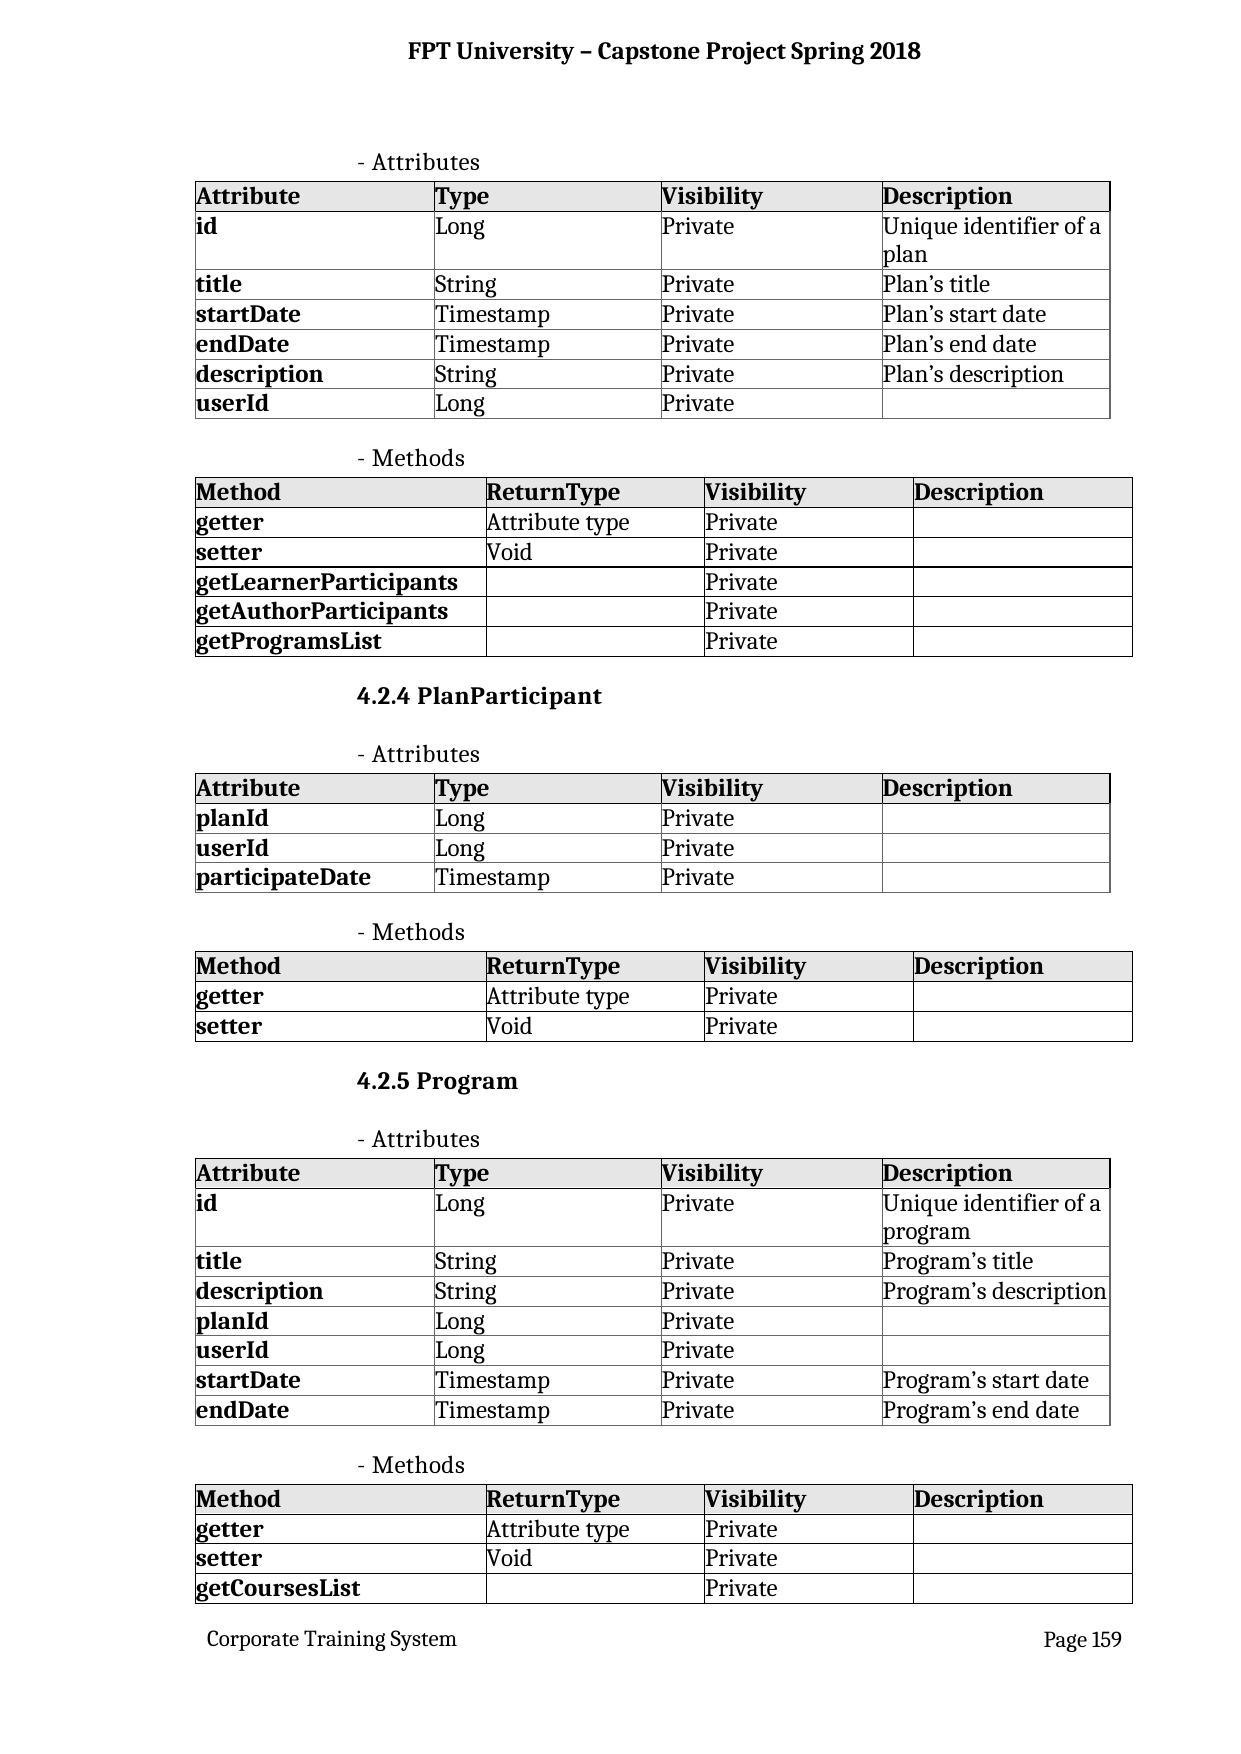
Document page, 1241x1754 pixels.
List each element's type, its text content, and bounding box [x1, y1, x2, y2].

table_header Visibility [705, 478, 913, 507]
table_header Description [883, 774, 1109, 803]
table_cell setter [196, 1012, 486, 1041]
table_cell Void [487, 1544, 704, 1573]
text 4.2.5 Program [282, 1067, 1122, 1095]
table_cell Private [705, 627, 913, 656]
table_cell [914, 1544, 1132, 1573]
table_cell Attribute type [487, 1515, 704, 1543]
table_cell [883, 1307, 1109, 1335]
table_cell Private [662, 389, 882, 418]
table_header Description [914, 478, 1132, 507]
table_cell description [196, 1277, 434, 1306]
table_cell getLearnerParticipants [196, 568, 486, 596]
table_cell Private [662, 1247, 882, 1276]
table_cell Private [705, 1544, 913, 1573]
table_cell Plan’s start date [883, 300, 1109, 329]
table_cell [914, 627, 1132, 656]
table_cell [914, 538, 1132, 566]
table_cell Private [662, 270, 882, 299]
table_cell endDate [196, 330, 434, 358]
table_cell Private [705, 568, 913, 596]
table_cell Program’s end date [883, 1396, 1109, 1425]
table_cell startDate [196, 300, 434, 329]
table_header Attribute [196, 1159, 434, 1187]
table_cell [914, 1012, 1132, 1041]
table_cell setter [196, 538, 486, 566]
table_cell Program’s title [883, 1247, 1109, 1276]
table_cell description [196, 360, 434, 388]
text - Attributes [282, 1124, 1122, 1153]
table_header Type [435, 1159, 661, 1187]
table_cell Long [435, 834, 661, 862]
table_header Method [196, 952, 486, 981]
table_cell getProgramsList [196, 627, 486, 656]
table_cell Private [662, 360, 882, 388]
table_cell getAuthorParticipants [196, 597, 486, 626]
table_cell [883, 389, 1109, 418]
text - Attributes [282, 740, 1122, 769]
table_cell Private [662, 1396, 882, 1425]
table_cell Timestamp [435, 330, 661, 358]
table_cell [487, 1574, 704, 1603]
table_header Description [914, 1485, 1132, 1513]
table_cell Program’s description [883, 1277, 1109, 1306]
table_header Description [883, 1159, 1109, 1187]
table_cell Private [662, 330, 882, 358]
table_cell Private [662, 1307, 882, 1335]
table_cell Private [705, 1515, 913, 1543]
table_header Visibility [705, 952, 913, 981]
table_header Type [435, 774, 661, 803]
table_cell endDate [196, 1396, 434, 1425]
table_cell [914, 597, 1132, 626]
table_cell Long [435, 212, 661, 269]
table_cell Private [705, 982, 913, 1011]
table_cell Unique identifier of a program [883, 1189, 1109, 1246]
table_cell Plan’s description [883, 360, 1109, 388]
table_header Description [883, 182, 1109, 211]
table_cell participateDate [196, 863, 434, 892]
table_cell Private [662, 1189, 882, 1246]
table_cell setter [196, 1544, 486, 1573]
table_cell Private [662, 863, 882, 892]
table_cell getter [196, 1515, 486, 1543]
table_cell Private [662, 1336, 882, 1365]
table_cell [914, 982, 1132, 1011]
table_cell [914, 568, 1132, 596]
table_cell String [435, 1247, 661, 1276]
table_cell [487, 627, 704, 656]
table_cell [883, 834, 1109, 862]
table_cell [914, 1574, 1132, 1603]
table_cell [883, 1336, 1109, 1365]
table_cell Long [435, 1307, 661, 1335]
table_cell Void [487, 538, 704, 566]
table_cell getter [196, 508, 486, 537]
table_cell Private [662, 300, 882, 329]
table_cell [883, 863, 1109, 892]
table_cell Private [705, 1012, 913, 1041]
table_cell Attribute type [487, 508, 704, 537]
table_cell Timestamp [435, 1366, 661, 1395]
table_cell [487, 568, 704, 596]
table_cell Plan’s title [883, 270, 1109, 299]
table_cell getter [196, 982, 486, 1011]
table_header Attribute [196, 182, 434, 211]
table_cell id [196, 212, 434, 269]
table_cell userId [196, 834, 434, 862]
text - Methods [282, 918, 1122, 947]
table_cell planId [196, 804, 434, 832]
table_cell Long [435, 1189, 661, 1246]
table_cell Private [662, 804, 882, 832]
table_header ReturnType [487, 1485, 704, 1513]
table_cell [914, 1515, 1132, 1543]
table_cell String [435, 360, 661, 388]
table_cell getCoursesList [196, 1574, 486, 1603]
table_cell userId [196, 389, 434, 418]
table_header Attribute [196, 774, 434, 803]
table_cell Private [662, 834, 882, 862]
text 4.2.4 PlanParticipant [282, 682, 1122, 711]
table_cell Long [435, 804, 661, 832]
table_cell Long [435, 1336, 661, 1365]
table_header ReturnType [487, 952, 704, 981]
table_cell Private [705, 538, 913, 566]
table_cell Private [662, 1277, 882, 1306]
table_cell String [435, 270, 661, 299]
table_cell title [196, 270, 434, 299]
table_header ReturnType [487, 478, 704, 507]
table_cell Void [487, 1012, 704, 1041]
table_cell title [196, 1247, 434, 1276]
table_cell Plan’s end date [883, 330, 1109, 358]
table_cell [487, 597, 704, 626]
table_cell Long [435, 389, 661, 418]
text - Attributes [282, 148, 1122, 176]
table_cell startDate [196, 1366, 434, 1395]
table_cell Private [662, 1366, 882, 1395]
table_cell Private [705, 1574, 913, 1603]
text - Methods [282, 444, 1122, 473]
table_cell [914, 508, 1132, 537]
table_cell Unique identifier of a plan [883, 212, 1109, 269]
table_cell planId [196, 1307, 434, 1335]
table_cell userId [196, 1336, 434, 1365]
table_cell Private [705, 508, 913, 537]
table_cell Timestamp [435, 1396, 661, 1425]
table_cell Private [705, 597, 913, 626]
table_cell Attribute type [487, 982, 704, 1011]
table_header Description [914, 952, 1132, 981]
table_header Method [196, 1485, 486, 1513]
text - Methods [282, 1451, 1122, 1479]
table_header Visibility [662, 774, 882, 803]
table_cell Timestamp [435, 300, 661, 329]
table_header Visibility [705, 1485, 913, 1513]
table_cell Program’s start date [883, 1366, 1109, 1395]
table_header Visibility [662, 1159, 882, 1187]
table_cell id [196, 1189, 434, 1246]
table_cell Private [662, 212, 882, 269]
table_header Visibility [662, 182, 882, 211]
table_cell [883, 804, 1109, 832]
table_header Method [196, 478, 486, 507]
table_cell Timestamp [435, 863, 661, 892]
table_cell String [435, 1277, 661, 1306]
table_header Type [435, 182, 661, 211]
